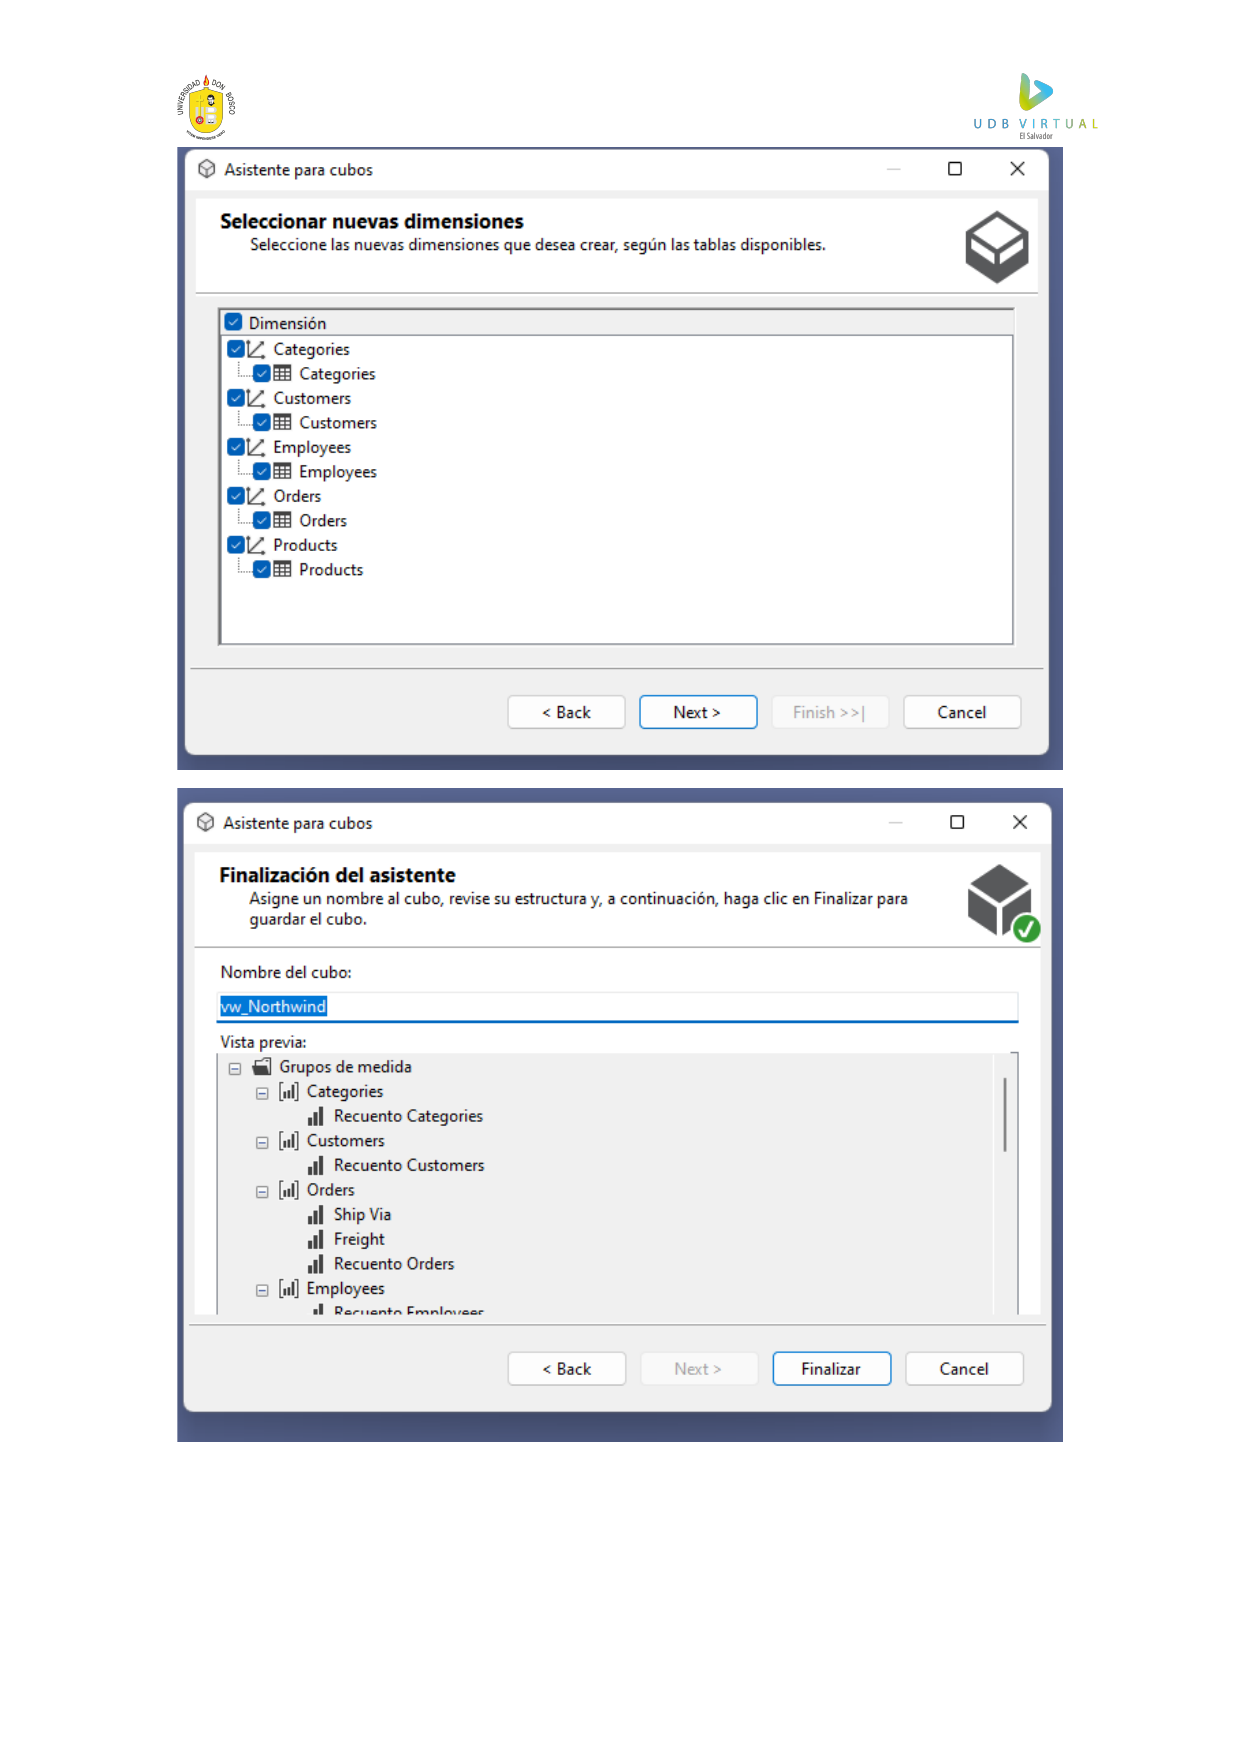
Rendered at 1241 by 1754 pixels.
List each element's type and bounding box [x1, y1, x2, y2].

picture [177, 147, 1063, 770]
picture [177, 788, 1063, 1442]
picture [177, 73, 244, 140]
picture [960, 73, 1098, 140]
